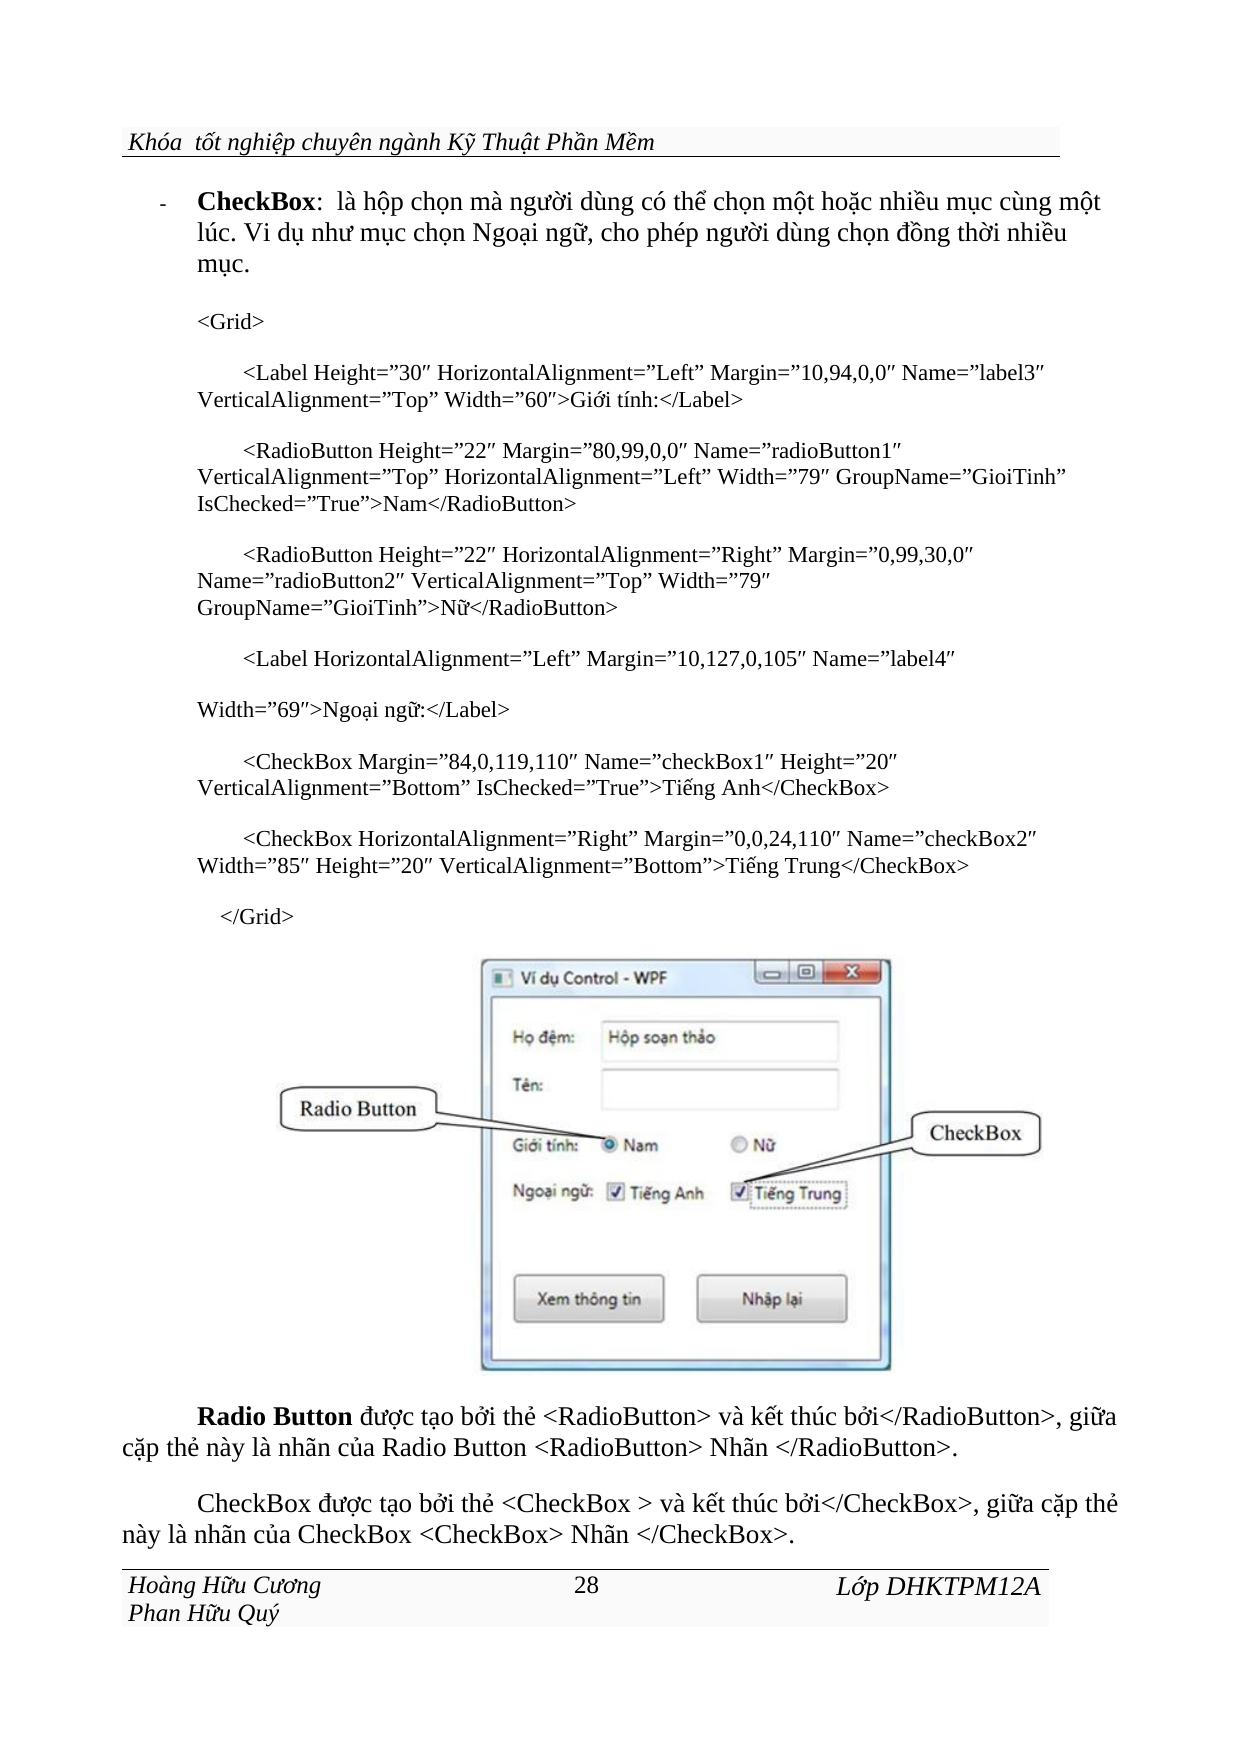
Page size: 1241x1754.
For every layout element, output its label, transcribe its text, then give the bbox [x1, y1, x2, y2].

text Radio Button được tạo bởi thẻ <RadioButton> và kết thúc bởi</RadioButton>, giữa cặp thẻ này là nhãn của Radio Button <RadioButton> Nhãn </RadioButton>. [122, 1400, 1122, 1462]
text <Label HorizontalAlignment=”Left” Margin=”10,127,0,105″ Name=”label4″ [197, 645, 1122, 671]
text Width=”69″>Ngoại ngữ:</Label> [197, 696, 1122, 723]
text <Label Height=”30″ HorizontalAlignment=”Left” Margin=”10,94,0,0″ Name=”label3″ VerticalAlignment=”Top” Width=”60″>Giới tính:</Label> [197, 359, 1122, 412]
text CheckBox được tạo bởi thẻ <CheckBox > và kết thúc bởi</CheckBox>, giữa cặp thẻ này là nhãn của CheckBox <CheckBox> Nhãn </CheckBox>. [122, 1487, 1122, 1550]
text </Grid> [197, 903, 1122, 929]
text <CheckBox HorizontalAlignment=”Right” Margin=”0,0,24,110″ Name=”checkBox2″ Width=”85″ Height=”20″ VerticalAlignment=”Bottom”>Tiếng Trung</CheckBox> [197, 826, 1122, 878]
text <CheckBox Margin=”84,0,119,110″ Name=”checkBox1″ Height=”20″ VerticalAlignment=”Bottom” IsChecked=”True”>Tiếng Anh</CheckBox> [197, 748, 1122, 801]
text <RadioButton Height=”22″ HorizontalAlignment=”Right” Margin=”0,99,30,0″ Name=”radioButton2″ VerticalAlignment=”Top” Width=”79″ GroupName=”GioiTinh”>Nữ</RadioButton> [197, 541, 1122, 620]
text <RadioButton Height=”22″ Margin=”80,99,0,0″ Name=”radioButton1″ VerticalAlignment=”Top” HorizontalAlignment=”Left” Width=”79″ GroupName=”GioiTinh” IsChecked=”True”>Nam</RadioButton> [197, 437, 1122, 516]
picture [276, 954, 1044, 1376]
text <Grid> [197, 308, 1122, 334]
